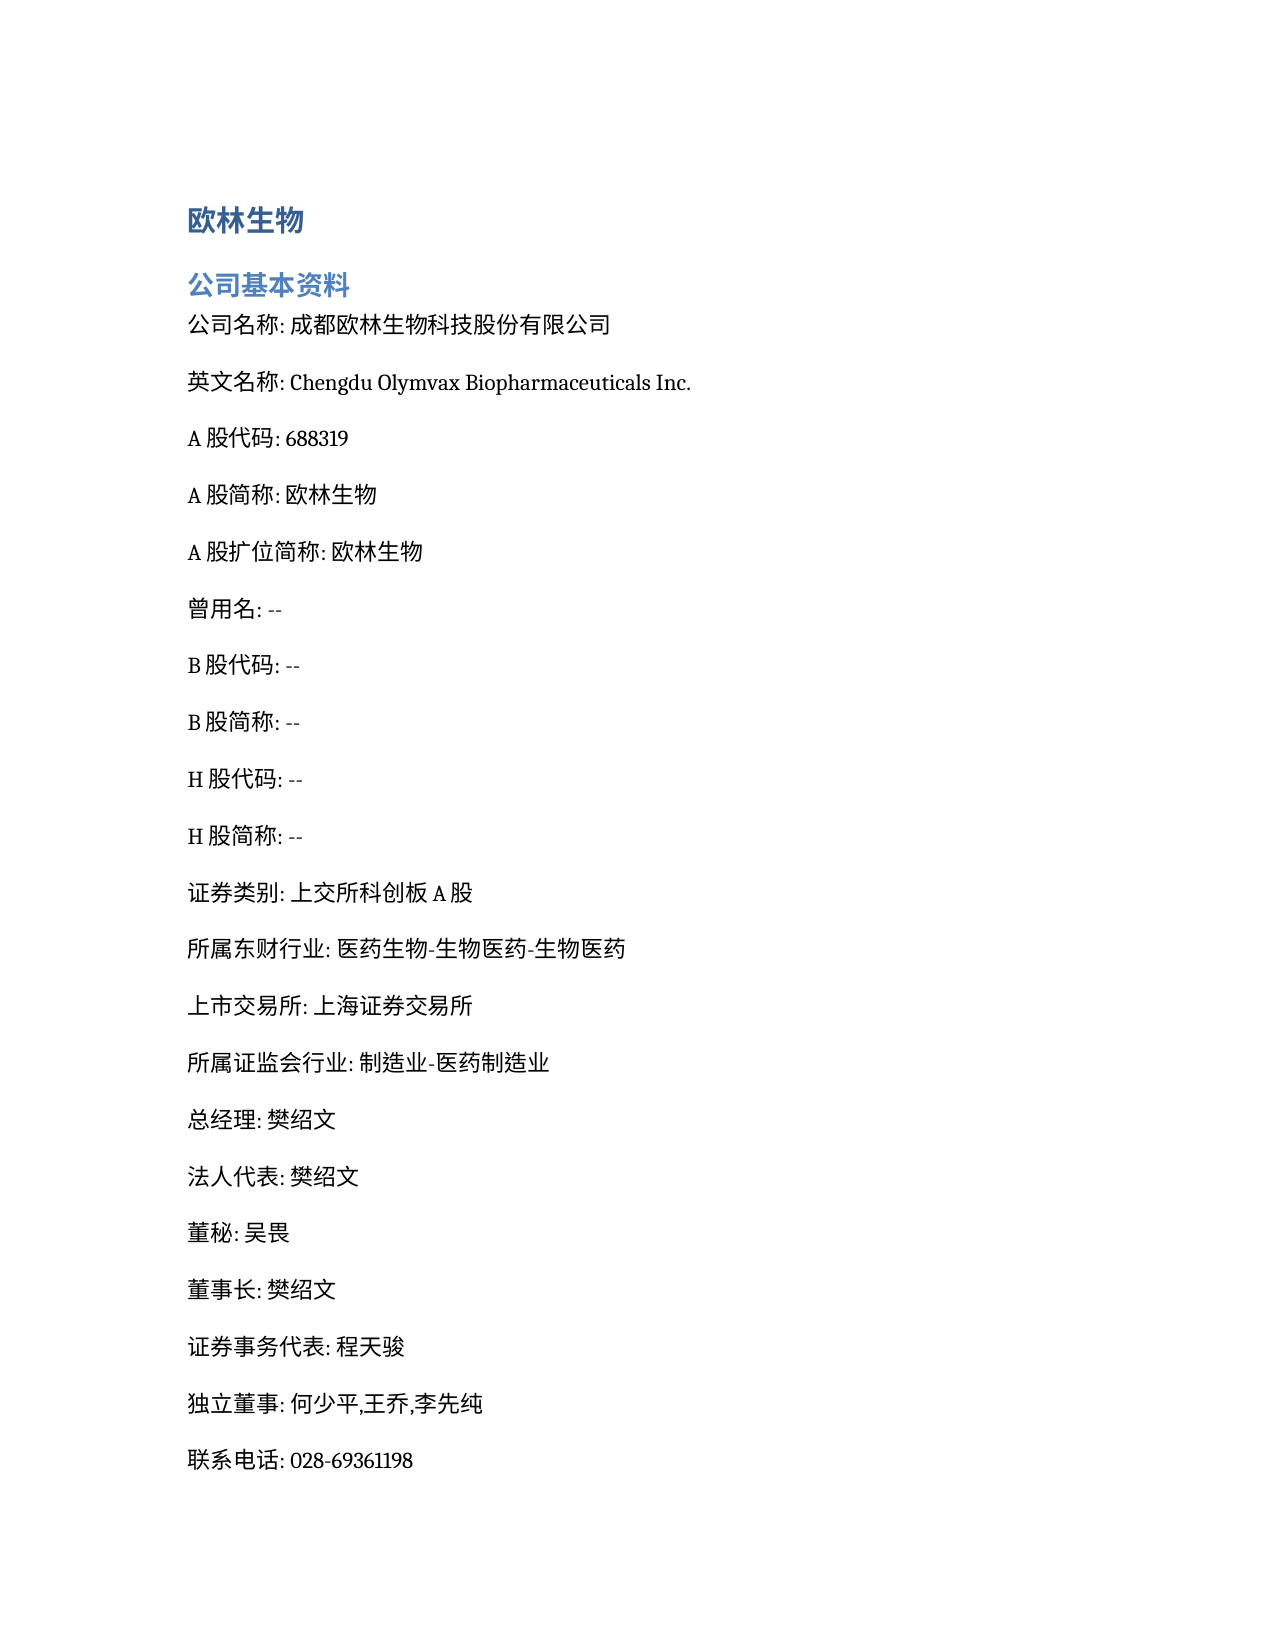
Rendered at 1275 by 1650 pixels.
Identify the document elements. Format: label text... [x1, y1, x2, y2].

text 公司名称: 成都欧林生物科技股份有限公司 [187, 309, 1087, 340]
text 总经理: 樊绍文 [187, 1104, 1087, 1135]
text 证券类别: 上交所科创板A股 [187, 877, 1087, 908]
text H股代码: -- [187, 763, 1087, 794]
text H股简称: -- [187, 820, 1087, 851]
text B股代码: -- [187, 649, 1087, 681]
text 所属东财行业: 医药生物-生物医药-生物医药 [187, 933, 1087, 964]
text 英文名称: Chengdu Olymvax Biopharmaceuticals Inc. [187, 366, 1087, 397]
text 证券事务代表: 程天骏 [187, 1331, 1087, 1362]
subtitle 欧林生物 [187, 200, 1087, 240]
text 法人代表: 樊绍文 [187, 1160, 1087, 1192]
text A股简称: 欧林生物 [187, 479, 1087, 510]
subtitle 公司基本资料 [187, 266, 1087, 303]
text 董事长: 樊绍文 [187, 1274, 1087, 1305]
text 独立董事: 何少平,王乔,李先纯 [187, 1387, 1087, 1419]
text 董秘: 吴畏 [187, 1217, 1087, 1248]
text A股代码: 688319 [187, 422, 1087, 454]
text 上市交易所: 上海证券交易所 [187, 990, 1087, 1021]
text 所属证监会行业: 制造业-医药制造业 [187, 1047, 1087, 1078]
text 联系电话: 028-69361198 [187, 1444, 1087, 1476]
text B股简称: -- [187, 706, 1087, 737]
text 曾用名: -- [187, 593, 1087, 624]
text A股扩位简称: 欧林生物 [187, 536, 1087, 567]
